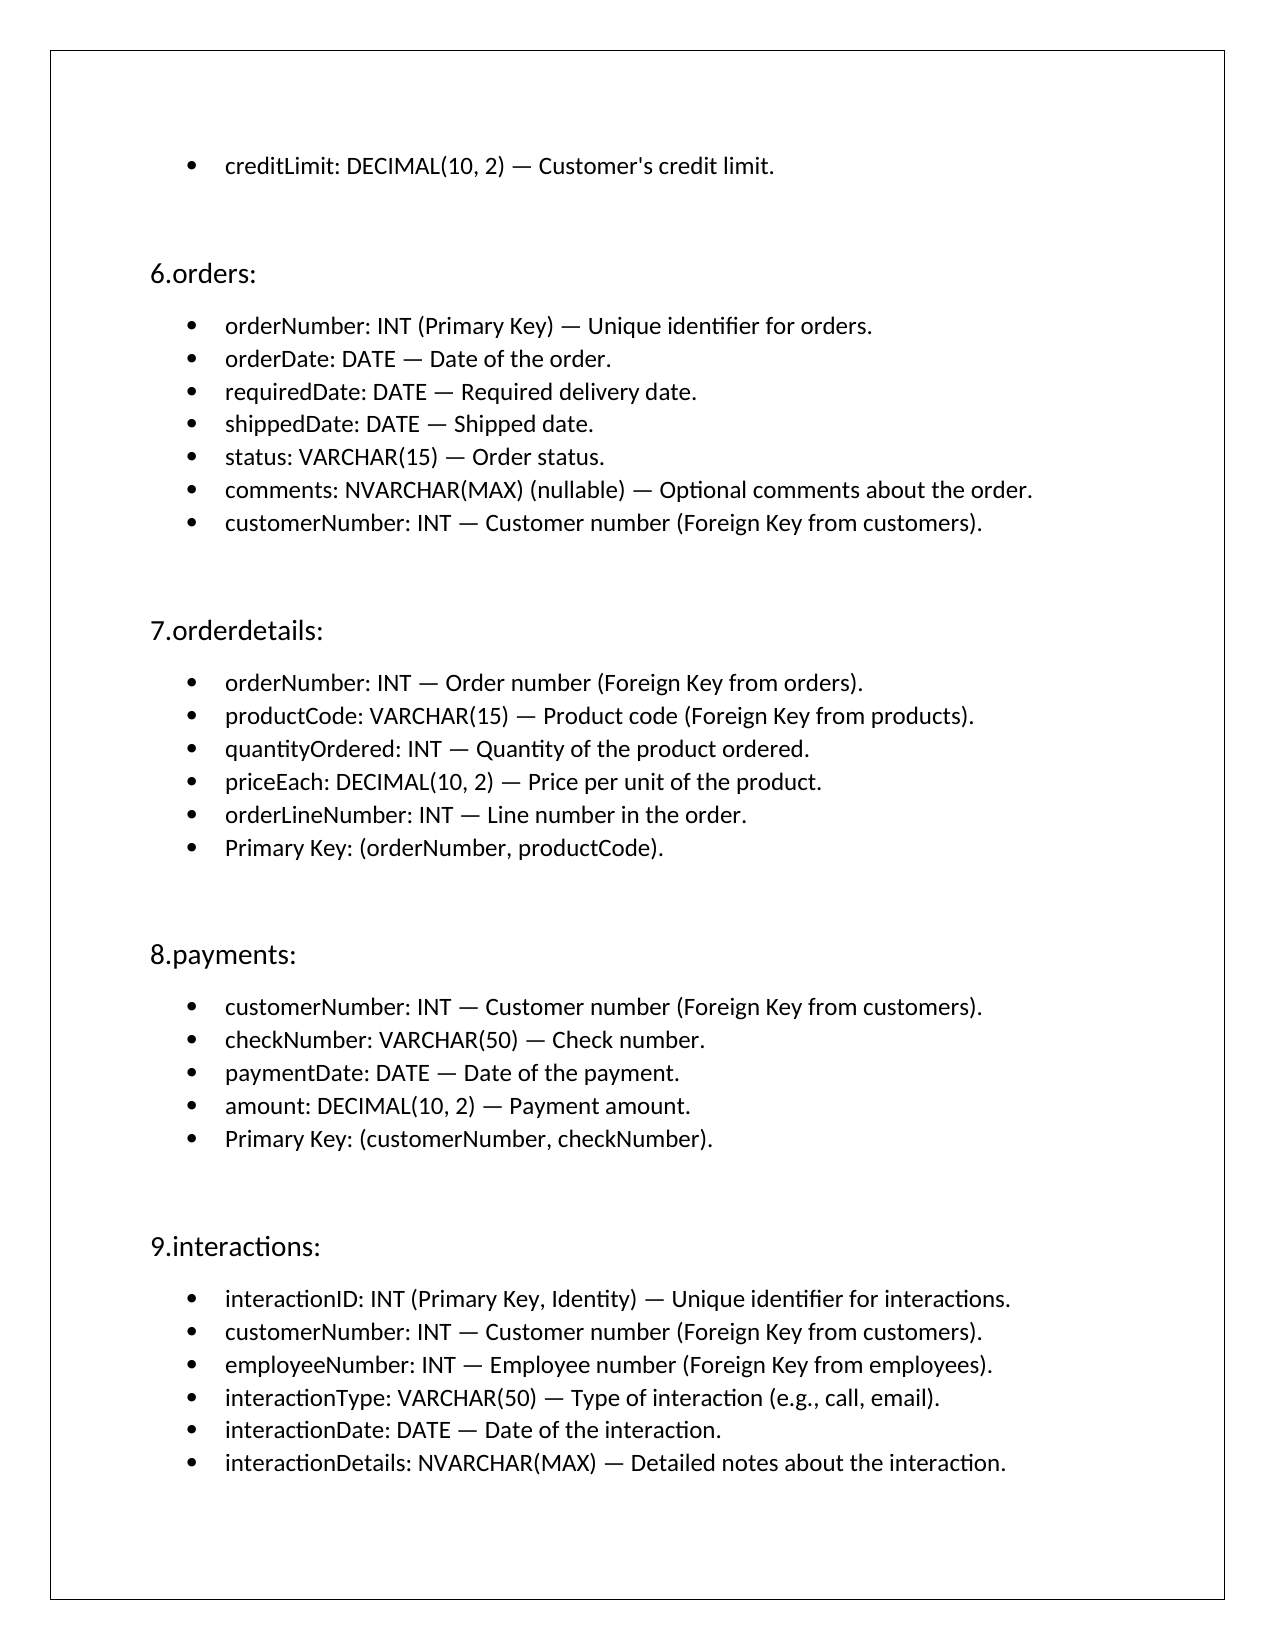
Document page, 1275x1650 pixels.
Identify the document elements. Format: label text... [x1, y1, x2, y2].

list customerNumber: INT — Customer number (Foreign Key from customers). [187, 507, 1125, 538]
text 6.orders: [150, 255, 1125, 290]
list comments: NVARCHAR(MAX) (nullable) — Optional comments about the order. [187, 474, 1125, 505]
list employeeNumber: INT — Employee number (Foreign Key from employees). [187, 1349, 1125, 1379]
list priceEach: DECIMAL(10, 2) — Price per unit of the product. [187, 766, 1125, 796]
text 8.payments: [150, 936, 1125, 972]
list amount: DECIMAL(10, 2) — Payment amount. [187, 1090, 1125, 1121]
list orderLineNumber: INT — Line number in the order. [187, 799, 1125, 829]
list paymentDate: DATE — Date of the payment. [187, 1057, 1125, 1088]
list productCode: VARCHAR(15) — Product code (Foreign Key from products). [187, 700, 1125, 731]
text 9.interactions: [150, 1228, 1125, 1263]
list status: VARCHAR(15) — Order status. [187, 441, 1125, 472]
list checkNumber: VARCHAR(50) — Check number. [187, 1024, 1125, 1055]
list interactionDate: DATE — Date of the interaction. [187, 1414, 1125, 1445]
list shippedDate: DATE — Shipped date. [187, 408, 1125, 439]
list interactionID: INT (Primary Key, Identity) — Unique identifier for interactions. [187, 1283, 1125, 1313]
list customerNumber: INT — Customer number (Foreign Key from customers). [187, 991, 1125, 1022]
list creditLimit: DECIMAL(10, 2) — Customer's credit limit. [187, 150, 1125, 181]
list Primary Key: (orderNumber, productCode). [187, 832, 1125, 862]
list customerNumber: INT — Customer number (Foreign Key from customers). [187, 1316, 1125, 1346]
list interactionDetails: NVARCHAR(MAX) — Detailed notes about the interaction. [187, 1447, 1125, 1478]
list requiredDate: DATE — Required delivery date. [187, 376, 1125, 406]
list interactionType: VARCHAR(50) — Type of interaction (e.g., call, email). [187, 1382, 1125, 1412]
list quantityOrdered: INT — Quantity of the product ordered. [187, 733, 1125, 763]
list orderNumber: INT (Primary Key) — Unique identifier for orders. [187, 310, 1125, 340]
text 7.orderdetails: [150, 612, 1125, 648]
list Primary Key: (customerNumber, checkNumber). [187, 1123, 1125, 1154]
list orderDate: DATE — Date of the order. [187, 343, 1125, 373]
list orderNumber: INT — Order number (Foreign Key from orders). [187, 667, 1125, 698]
